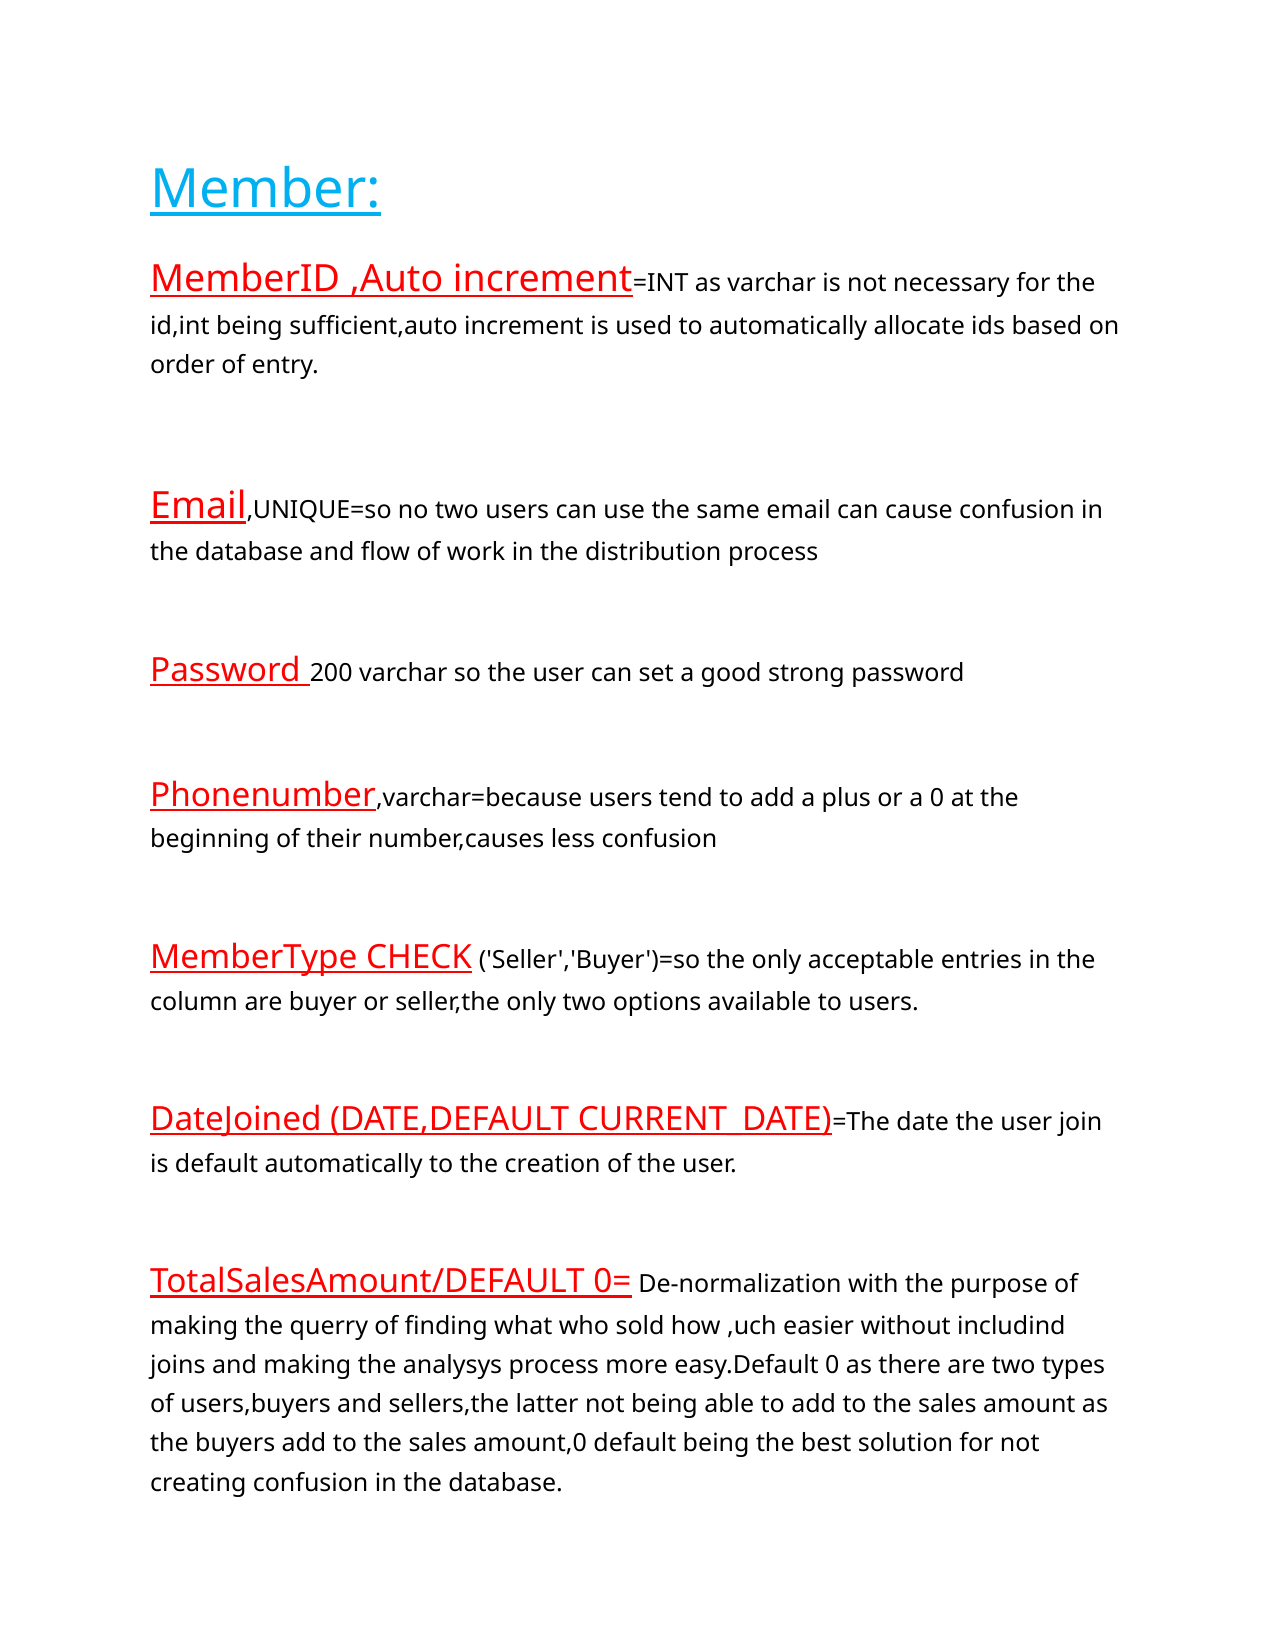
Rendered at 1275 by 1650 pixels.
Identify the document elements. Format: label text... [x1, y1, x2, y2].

text Member: [150, 150, 1125, 224]
text Password 200 varchar so the user can set a good strong password [150, 646, 1125, 691]
text DateJoined (DATE,DEFAULT CURRENT_DATE)=The date the user join is default automatically to the creation of the user. [150, 1095, 1125, 1179]
text Phonenumber,varchar=because users tend to add a plus or a 0 at the beginning of their number,causes less confusion [150, 770, 1125, 855]
text Email,UNIQUE=so no two users can use the same email can cause confusion in the database and flow of work in the distribution process [150, 478, 1125, 568]
text MemberID ,Auto increment=INT as varchar is not necessary for the id,int being sufficient,auto increment is used to automatically allocate ids based on order of entry. [150, 251, 1125, 381]
text TotalSalesAmount/DEFAULT 0= De-normalization with the purpose of making the querry of finding what who sold how ,uch easier without includind joins and making the analysys process more easy.Default 0 as there are two types of users,buyers and sellers,the latter not being able to add to the sales amount as the buyers add to the sales amount,0 default being the best solution for not creating confusion in the database. [150, 1257, 1125, 1498]
text MemberType CHECK ('Seller','Buyer')=so the only acceptable entries in the column are buyer or seller,the only two options available to users. [150, 933, 1125, 1017]
